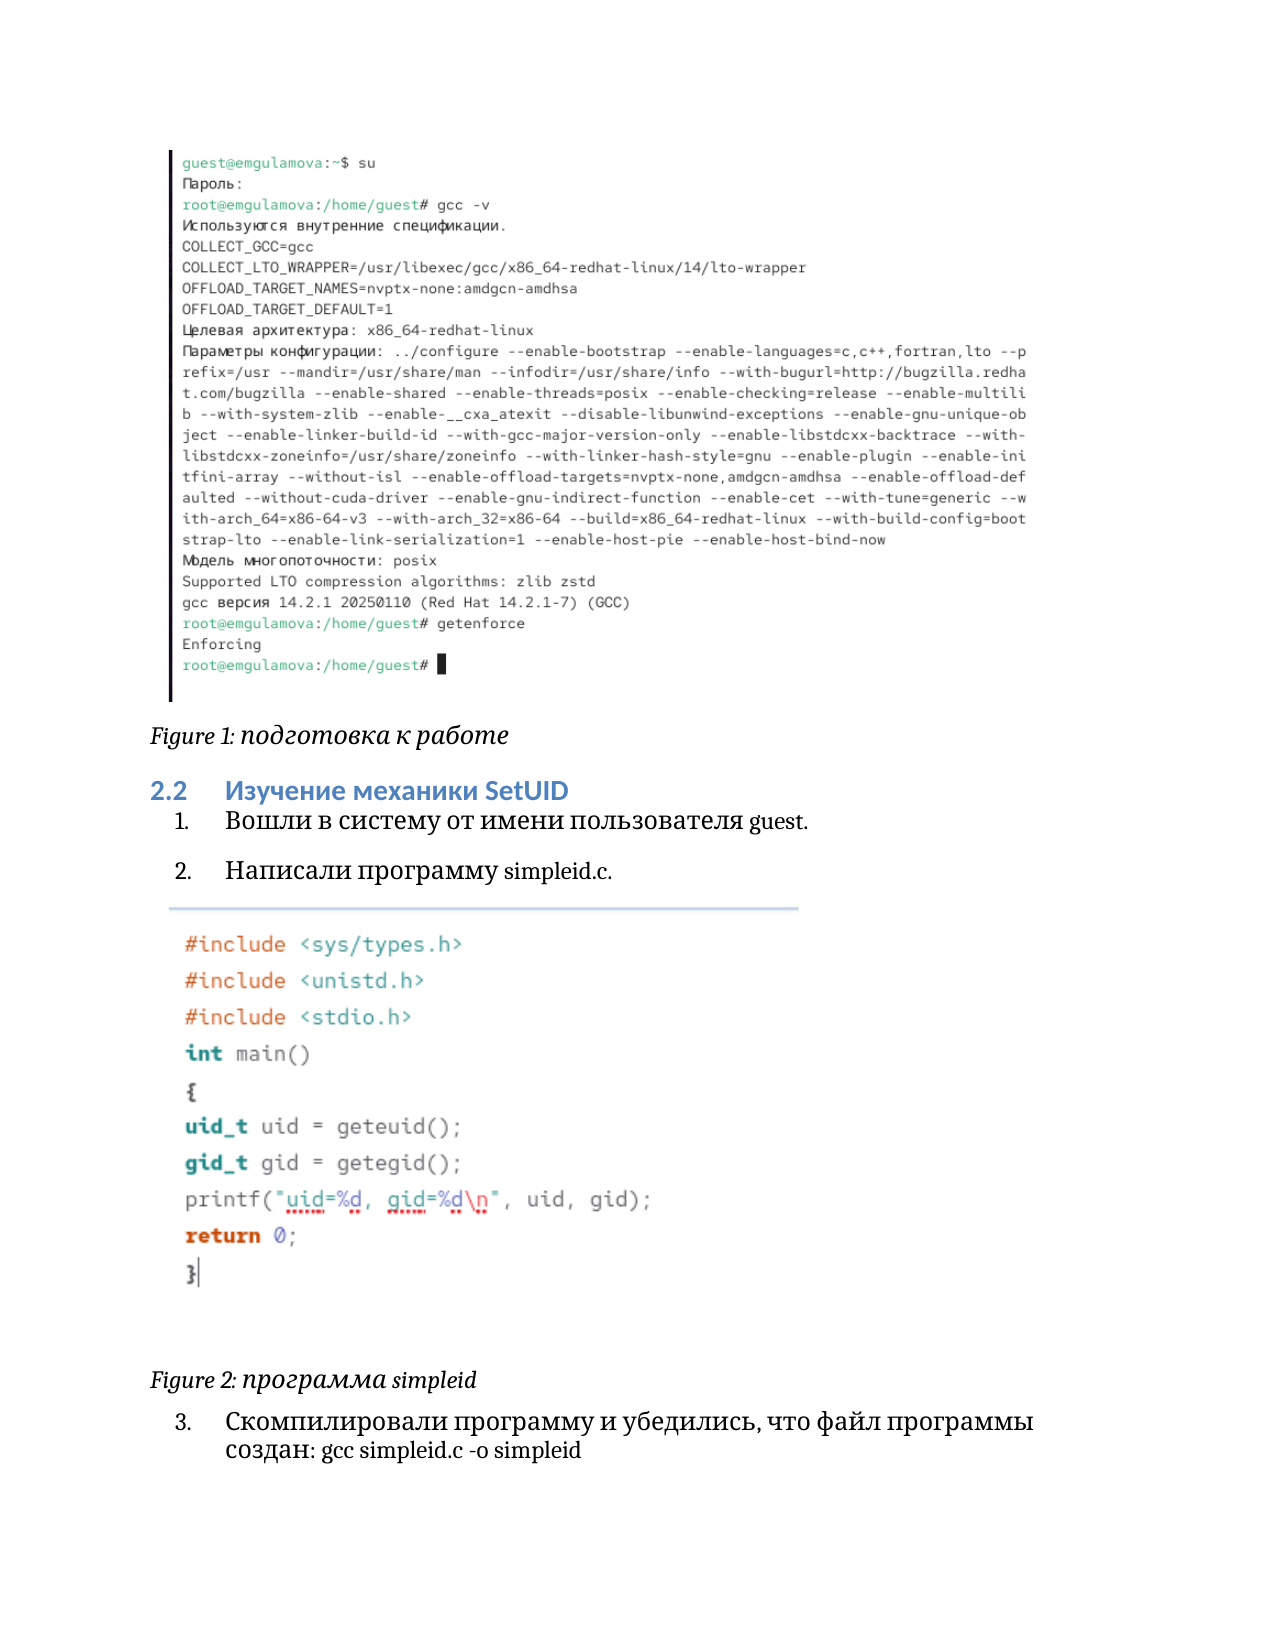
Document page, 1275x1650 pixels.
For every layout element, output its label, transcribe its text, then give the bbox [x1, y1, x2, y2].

list Скомпилировали программу и убедились, что файл программы создан: gcc simpleid.c -o simpleid [175, 1407, 1125, 1465]
subtitle 2.2 Изучение механики SetUID [150, 772, 1125, 807]
list Написали программу simpleid.c. [175, 857, 1125, 886]
list Вошли в систему от имени пользователя guest. [175, 807, 1125, 836]
picture [168, 906, 799, 1346]
text Figure 1: подготовка к работе [150, 722, 1125, 751]
picture [168, 150, 1044, 702]
text Figure 2: программа simpleid [150, 1366, 1125, 1395]
